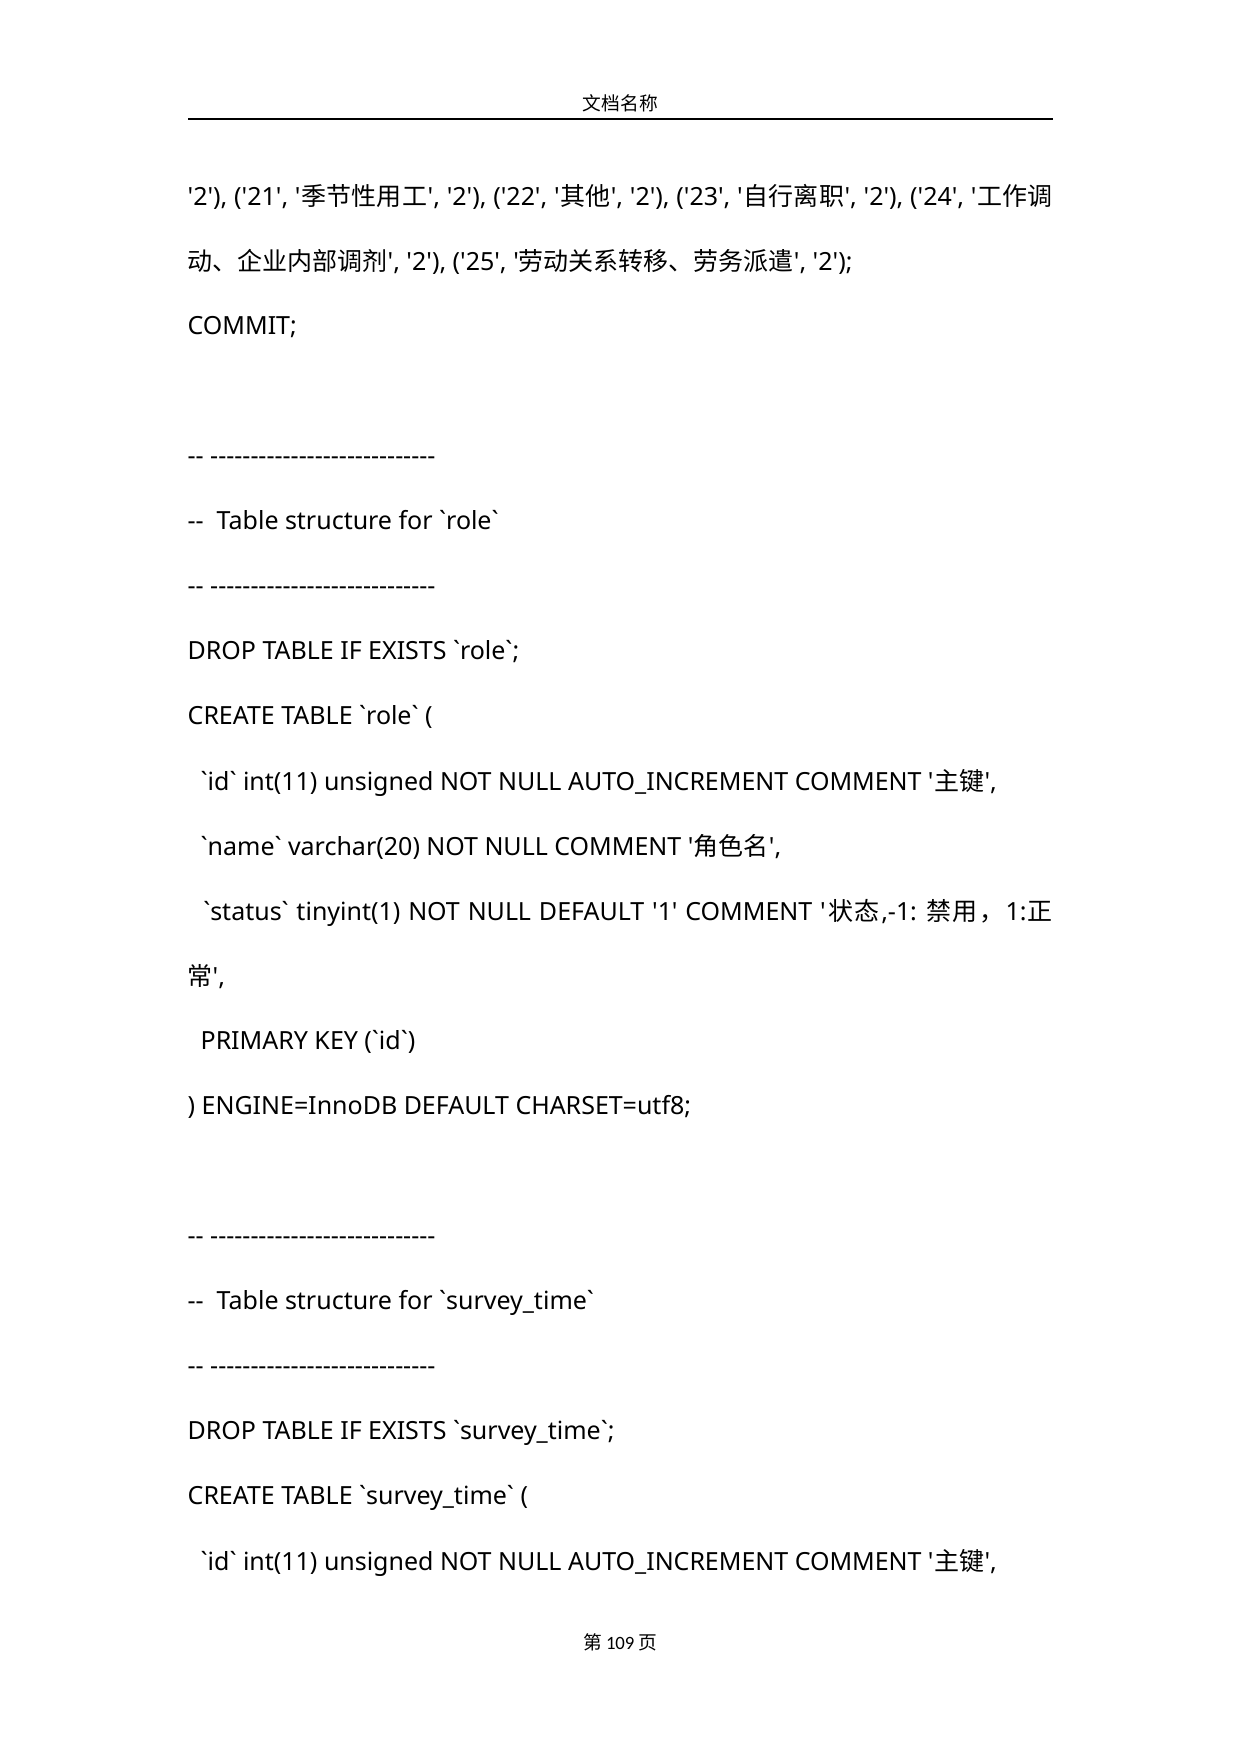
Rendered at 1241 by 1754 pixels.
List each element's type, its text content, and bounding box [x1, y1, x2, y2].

text -- Table structure for `role` [187, 487, 1053, 552]
text -- ---------------------------- [187, 1202, 1053, 1267]
text -- ---------------------------- [187, 422, 1053, 487]
text DROP TABLE IF EXISTS `survey_time`; [187, 1397, 1053, 1462]
text -- ---------------------------- [187, 1332, 1053, 1397]
text CREATE TABLE `survey_time` ( [187, 1462, 1053, 1527]
text ) ENGINE=InnoDB DEFAULT CHARSET=utf8; [187, 1072, 1053, 1137]
text DROP TABLE IF EXISTS `role`; [187, 617, 1053, 682]
text -- ---------------------------- [187, 552, 1053, 617]
text CREATE TABLE `role` ( [187, 682, 1053, 747]
text `name` varchar(20) NOT NULL COMMENT '角色名', [187, 812, 1053, 877]
text PRIMARY KEY (`id`) [187, 1007, 1053, 1072]
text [187, 162, 1053, 292]
text COMMIT; [187, 292, 1053, 357]
text `id` int(11) unsigned NOT NULL AUTO_INCREMENT COMMENT '主键', [187, 747, 1053, 812]
text `status` tinyint(1) NOT NULL DEFAULT '1' COMMENT '状态,-1: 禁用，1:正常', [187, 877, 1053, 1007]
text `id` int(11) unsigned NOT NULL AUTO_INCREMENT COMMENT '主键', [187, 1527, 1053, 1592]
text -- Table structure for `survey_time` [187, 1267, 1053, 1332]
